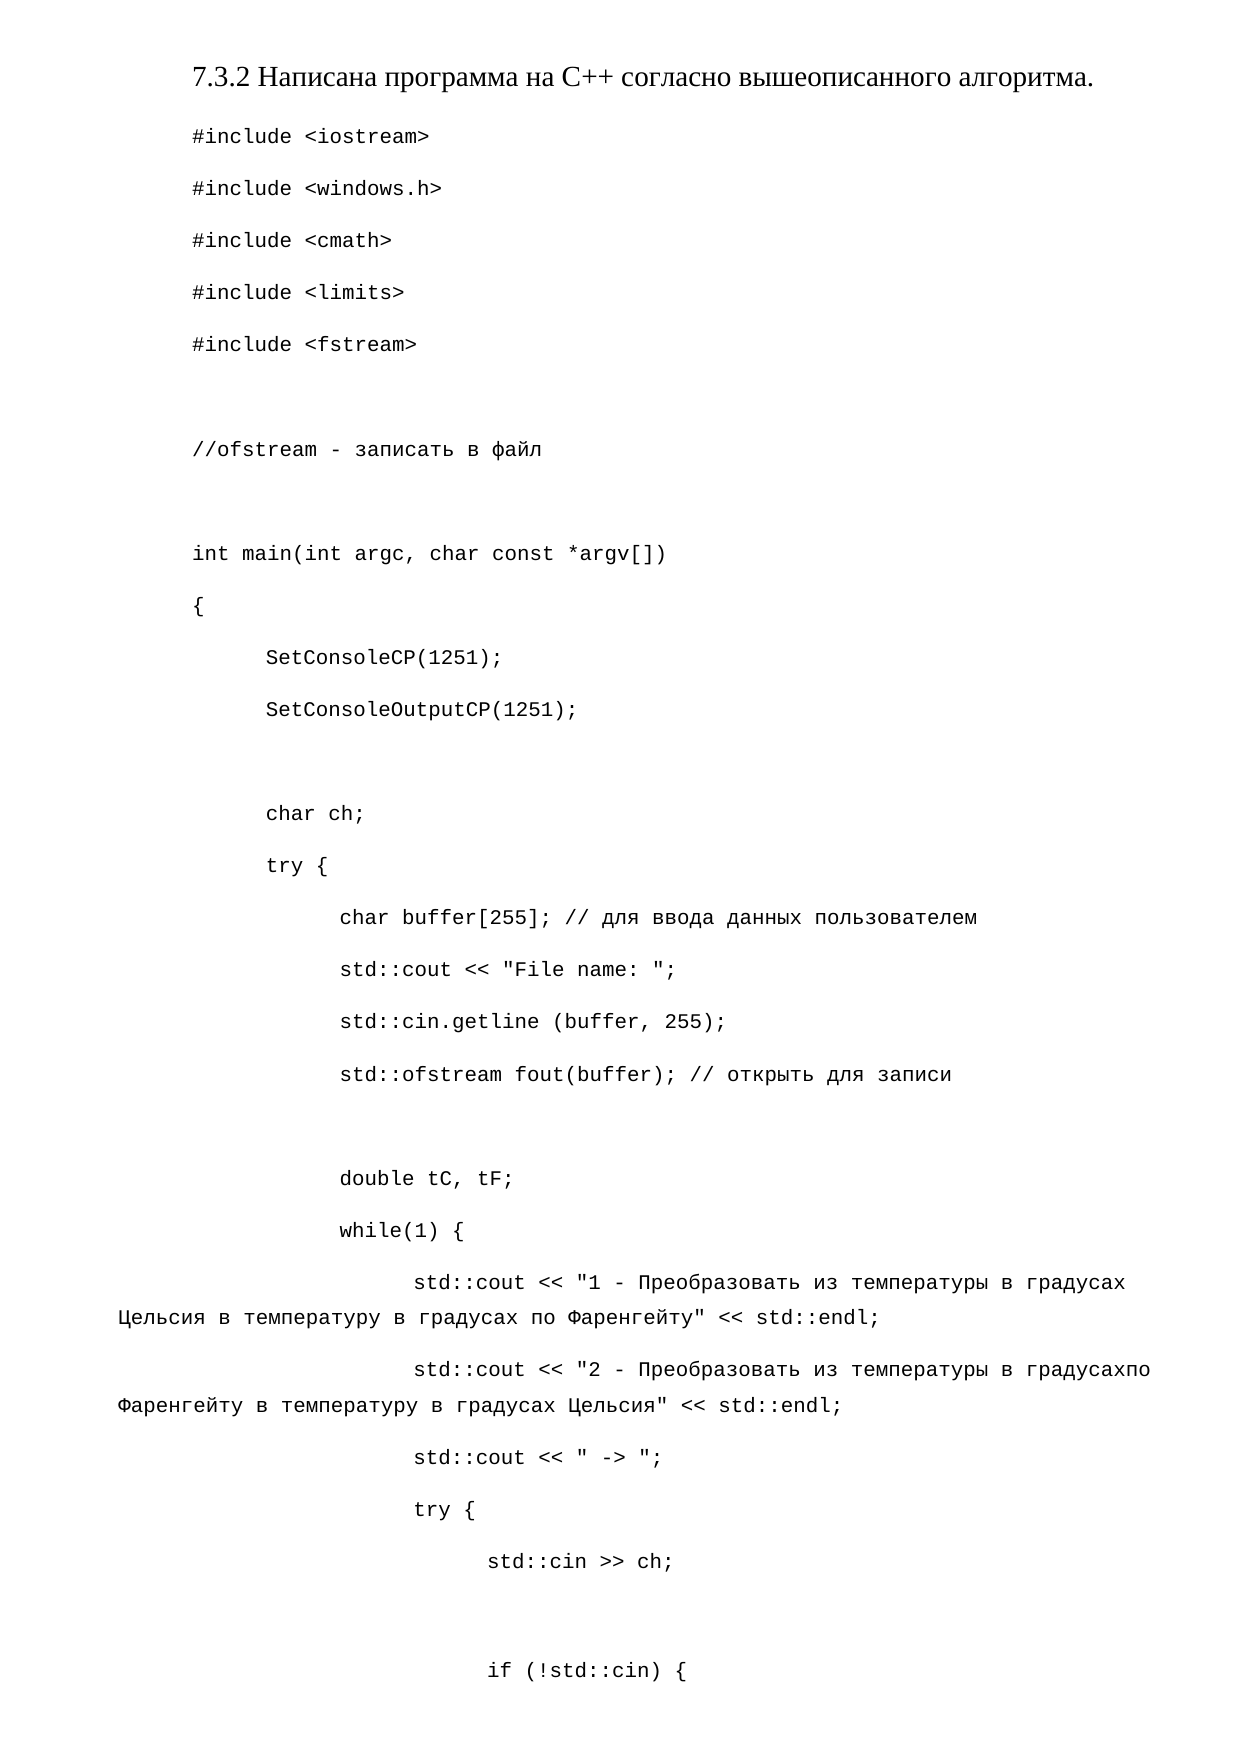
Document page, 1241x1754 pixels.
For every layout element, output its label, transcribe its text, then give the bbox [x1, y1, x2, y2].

text //ofstream - записать в файл [118, 438, 1181, 462]
text { [118, 595, 1181, 618]
text #include <windows.h> [118, 178, 1181, 202]
text int main(int argc, char const *argv[]) [118, 543, 1181, 566]
text #include <fstream> [118, 334, 1181, 358]
text #include <limits> [118, 282, 1181, 306]
text std::cin.getline (buffer, 255); [118, 1011, 1181, 1035]
text char buffer[255]; // для ввода данных пользователем [118, 907, 1181, 931]
text std::cout << "File name: "; [118, 959, 1181, 983]
text std::cout << " -> "; [118, 1447, 1181, 1471]
text std::ofstream fout(buffer); // открыть для записи [118, 1063, 1181, 1087]
text std::cout << "2 - Преобразовать из температуры в градусахпо Фаренгейту в температуру в градусах Цельсия" << std::endl; [118, 1359, 1181, 1418]
text try { [118, 1499, 1181, 1523]
text SetConsoleCP(1251); [118, 647, 1181, 671]
text std::cout << "1 - Преобразовать из температуры в градусах Цельсия в температуру в градусах по Фаренгейту" << std::endl; [118, 1272, 1181, 1331]
text char ch; [118, 803, 1181, 827]
text if (!std::cin) { [118, 1659, 1181, 1683]
text while(1) { [118, 1220, 1181, 1243]
text 7.3.2 Написана программа на С++ согласно вышеописанного алгоритма. [118, 59, 1181, 93]
text SetConsoleOutputCP(1251); [118, 699, 1181, 723]
text #include <cmath> [118, 230, 1181, 254]
text #include <iostream> [118, 126, 1181, 150]
text double tC, tF; [118, 1168, 1181, 1191]
text try { [118, 855, 1181, 879]
text std::cin >> ch; [118, 1551, 1181, 1575]
